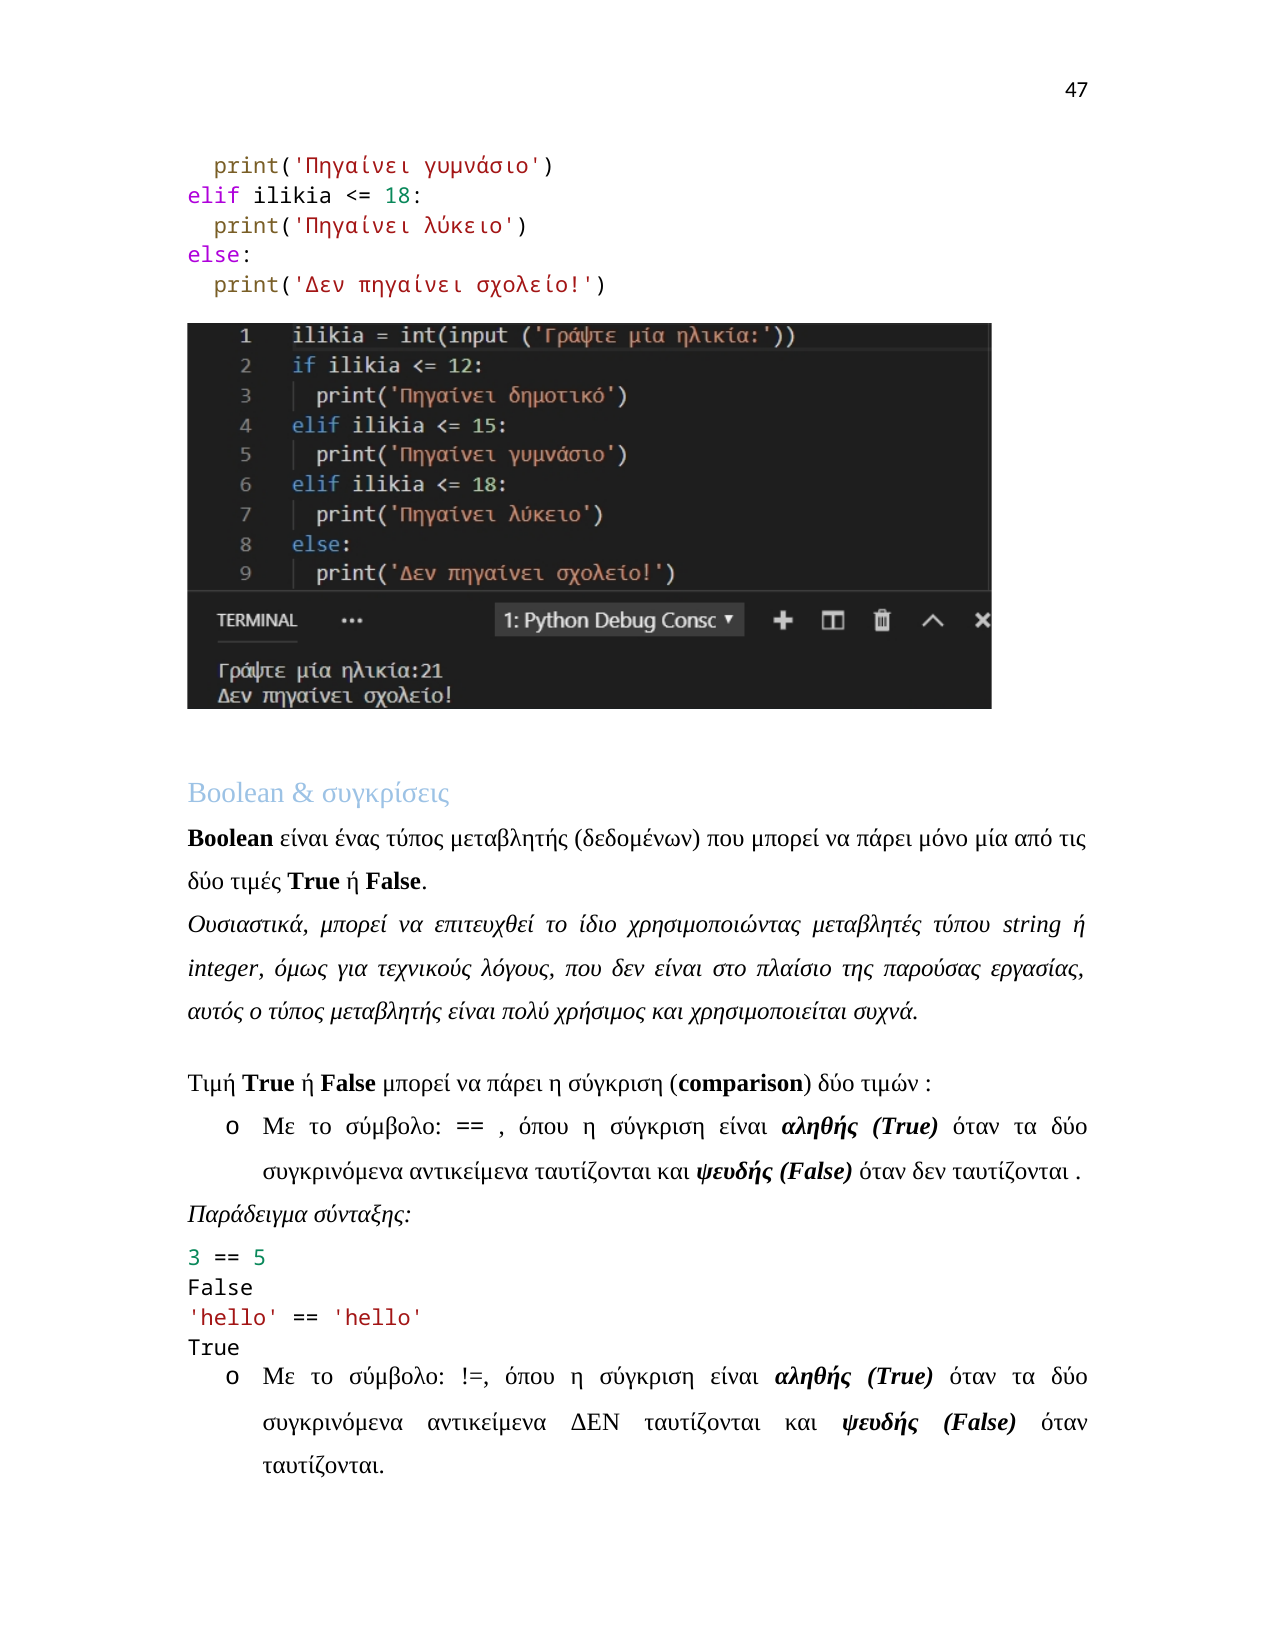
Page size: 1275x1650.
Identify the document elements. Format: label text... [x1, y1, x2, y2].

text print('Πηγαίνει λύκειο') [187, 209, 1088, 239]
text Ουσιαστικά, μπορεί να επιτευχθεί το ίδιο χρησιμοποιώντας μεταβλητές τύπου string ή integer, όμως για τεχνικούς λόγους, που δεν είναι στο πλαίσιο της παρούσας εργασίας, αυτός ο τύπος μεταβλητής είναι πολύ χρήσιμος και χρησιμοποιείται συχνά. [187, 909, 1088, 1024]
text Τιμή True ή False μπορεί να πάρει η σύγκριση (comparison) δύο τιμών : [187, 1068, 1088, 1096]
text Boolean & συγκρίσεις [187, 775, 1088, 809]
text elif ilikia <= 18: [187, 180, 1088, 209]
list Με το σύμβολο: == , όπου η σύγκριση είναι αληθής (True) όταν τα δύο συγκρινόμενα αντικείμενα ταυτίζονται και ψευδής (False) όταν δεν ταυτίζονται . [225, 1111, 1088, 1185]
text print('Δεν πηγαίνει σχολείο!') [187, 269, 1088, 299]
list Με το σύμβολο: !=, όπου η σύγκριση είναι αληθής (True) όταν τα δύο συγκρινόμενα αντικείμενα ΔΕΝ ταυτίζονται και ψευδής (False) όταν ταυτίζονται. [225, 1361, 1088, 1478]
text print('Πηγαίνει γυμνάσιο') [187, 150, 1088, 180]
picture [187, 323, 992, 709]
text Παράδειγμα σύνταξης: [187, 1199, 1088, 1228]
text 3 == 5 [187, 1242, 1088, 1272]
text True [187, 1332, 1088, 1361]
text False [187, 1272, 1088, 1302]
text Boolean είναι ένας τύπος μεταβλητής (δεδομένων) που μπορεί να πάρει μόνο μία από τις δύο τιμές True ή False. [187, 823, 1088, 895]
text else: [187, 239, 1088, 269]
text 'hello' == 'hello' [187, 1302, 1088, 1332]
